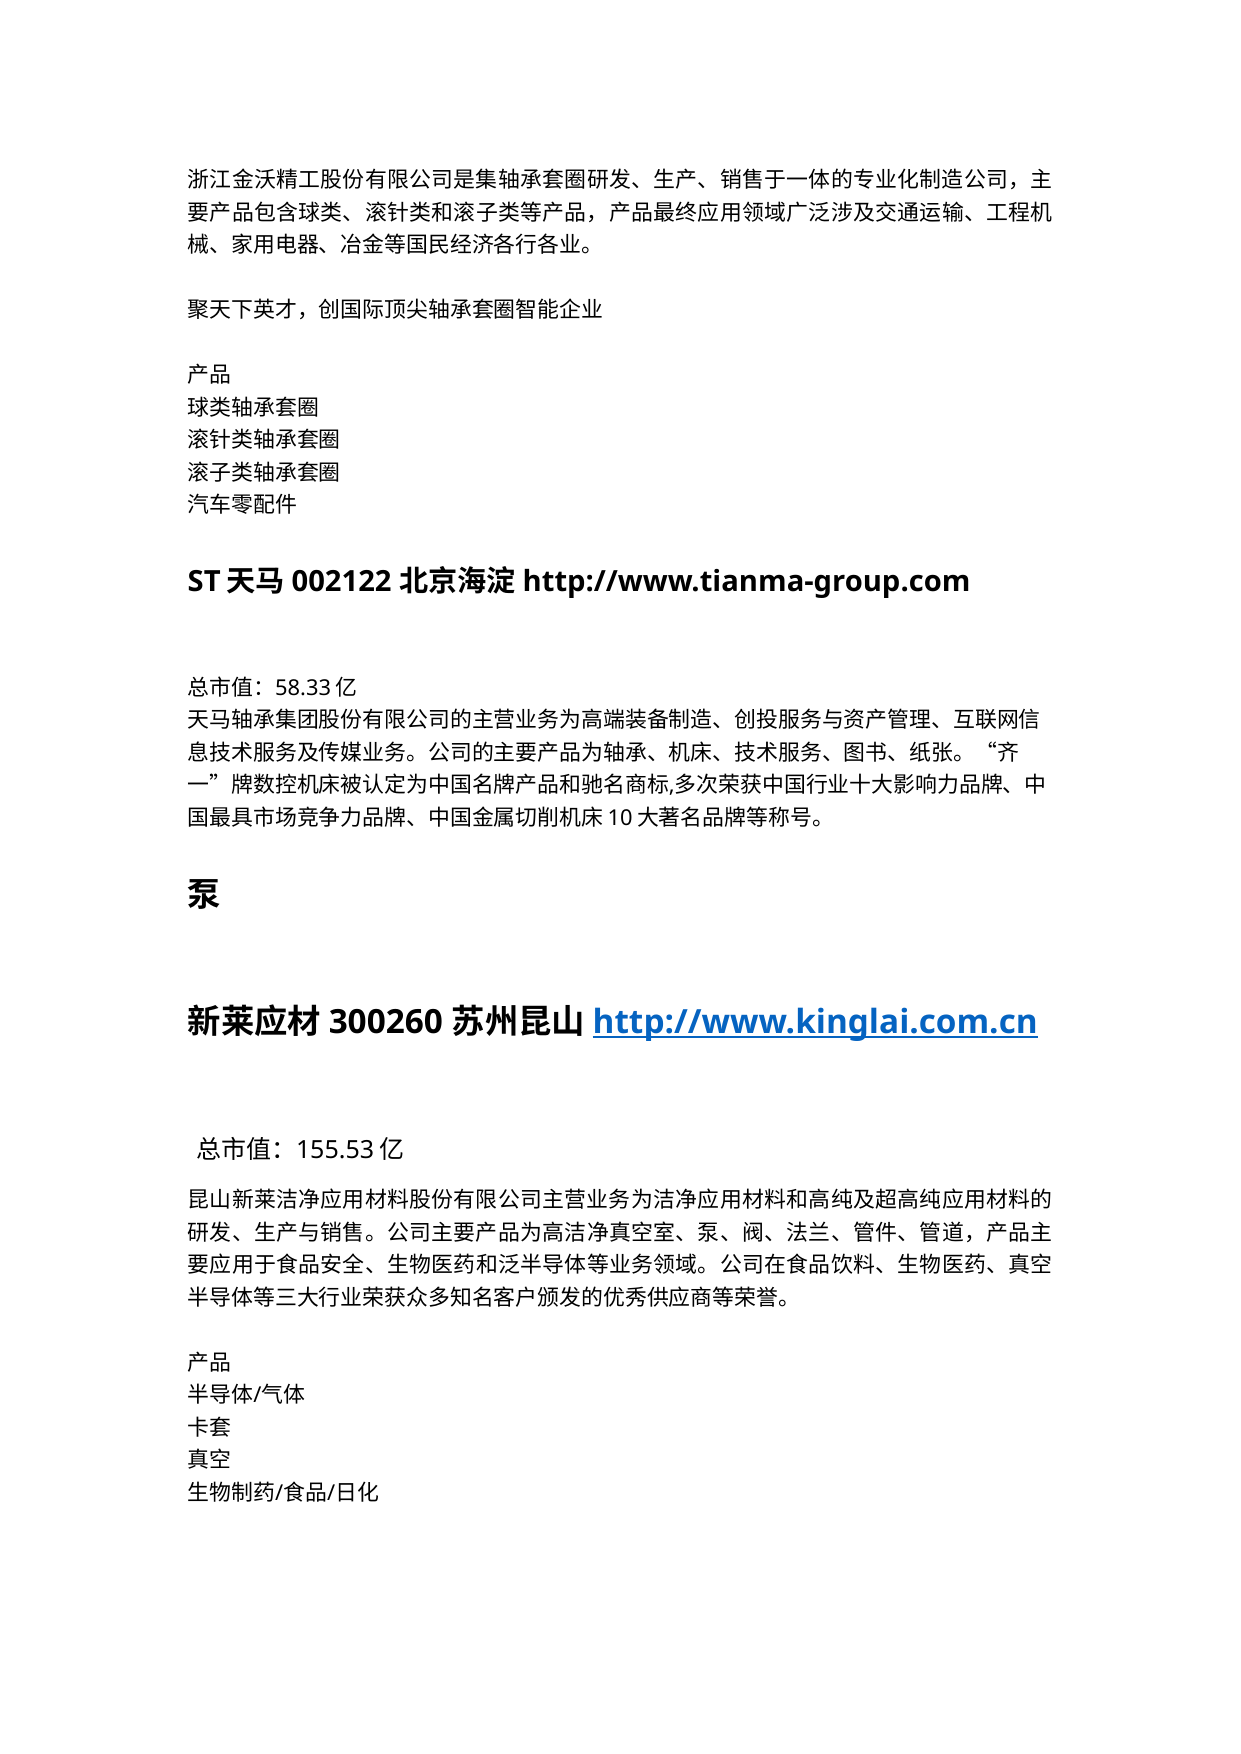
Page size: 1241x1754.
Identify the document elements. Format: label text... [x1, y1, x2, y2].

text 总市值：58.33亿 [187, 669, 1053, 702]
text 真空 [187, 1442, 1053, 1474]
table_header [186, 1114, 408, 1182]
text 滚子类轴承套圈 [187, 454, 1053, 487]
text 半导体/气体 [187, 1377, 1053, 1409]
text 滚针类轴承套圈 [187, 422, 1053, 454]
subtitle 泵 [187, 859, 1053, 924]
text 昆山新莱洁净应用材料股份有限公司主营业务为洁净应用材料和高纯及超高纯应用材料的研发、生产与销售。公司主要产品为高洁净真空室、泵、阀、法兰、管件、管道，产品主要应用于食品安全、生物医药和泛半导体等业务领域。公司在食品饮料、生物医药、真空半导体等三大行业荣获众多知名客户颁发的优秀供应商等荣誉。 [187, 1182, 1053, 1312]
subtitle 新莱应材 300260 苏州昆山 http://www.kinglai.com.cn [187, 986, 1053, 1051]
text 生物制药/食品/日化 [187, 1474, 1053, 1507]
text 汽车零配件 [187, 487, 1053, 519]
text 球类轴承套圈 [187, 389, 1053, 422]
subtitle ST天马 002122 北京海淀 http://www.tianma-group.com [187, 547, 1053, 612]
text 聚天下英才，创国际顶尖轴承套圈智能企业 [187, 292, 1053, 324]
text 卡套 [187, 1409, 1053, 1442]
text 产品 [187, 357, 1053, 389]
text 天马轴承集团股份有限公司的主营业务为高端装备制造、创投服务与资产管理、互联网信息技术服务及传媒业务。公司的主要产品为轴承、机床、技术服务、图书、纸张。“齐一”牌数控机床被认定为中国名牌产品和驰名商标,多次荣获中国行业十大影响力品牌、中国最具市场竞争力品牌、中国金属切削机床10大著名品牌等称号。 [187, 702, 1053, 832]
text 浙江金沃精工股份有限公司是集轴承套圈研发、生产、销售于一体的专业化制造公司，主要产品包含球类、滚针类和滚子类等产品，产品最终应用领域广泛涉及交通运输、工程机械、家用电器、冶金等国民经济各行各业。 [187, 162, 1053, 259]
text 产品 [187, 1344, 1053, 1377]
